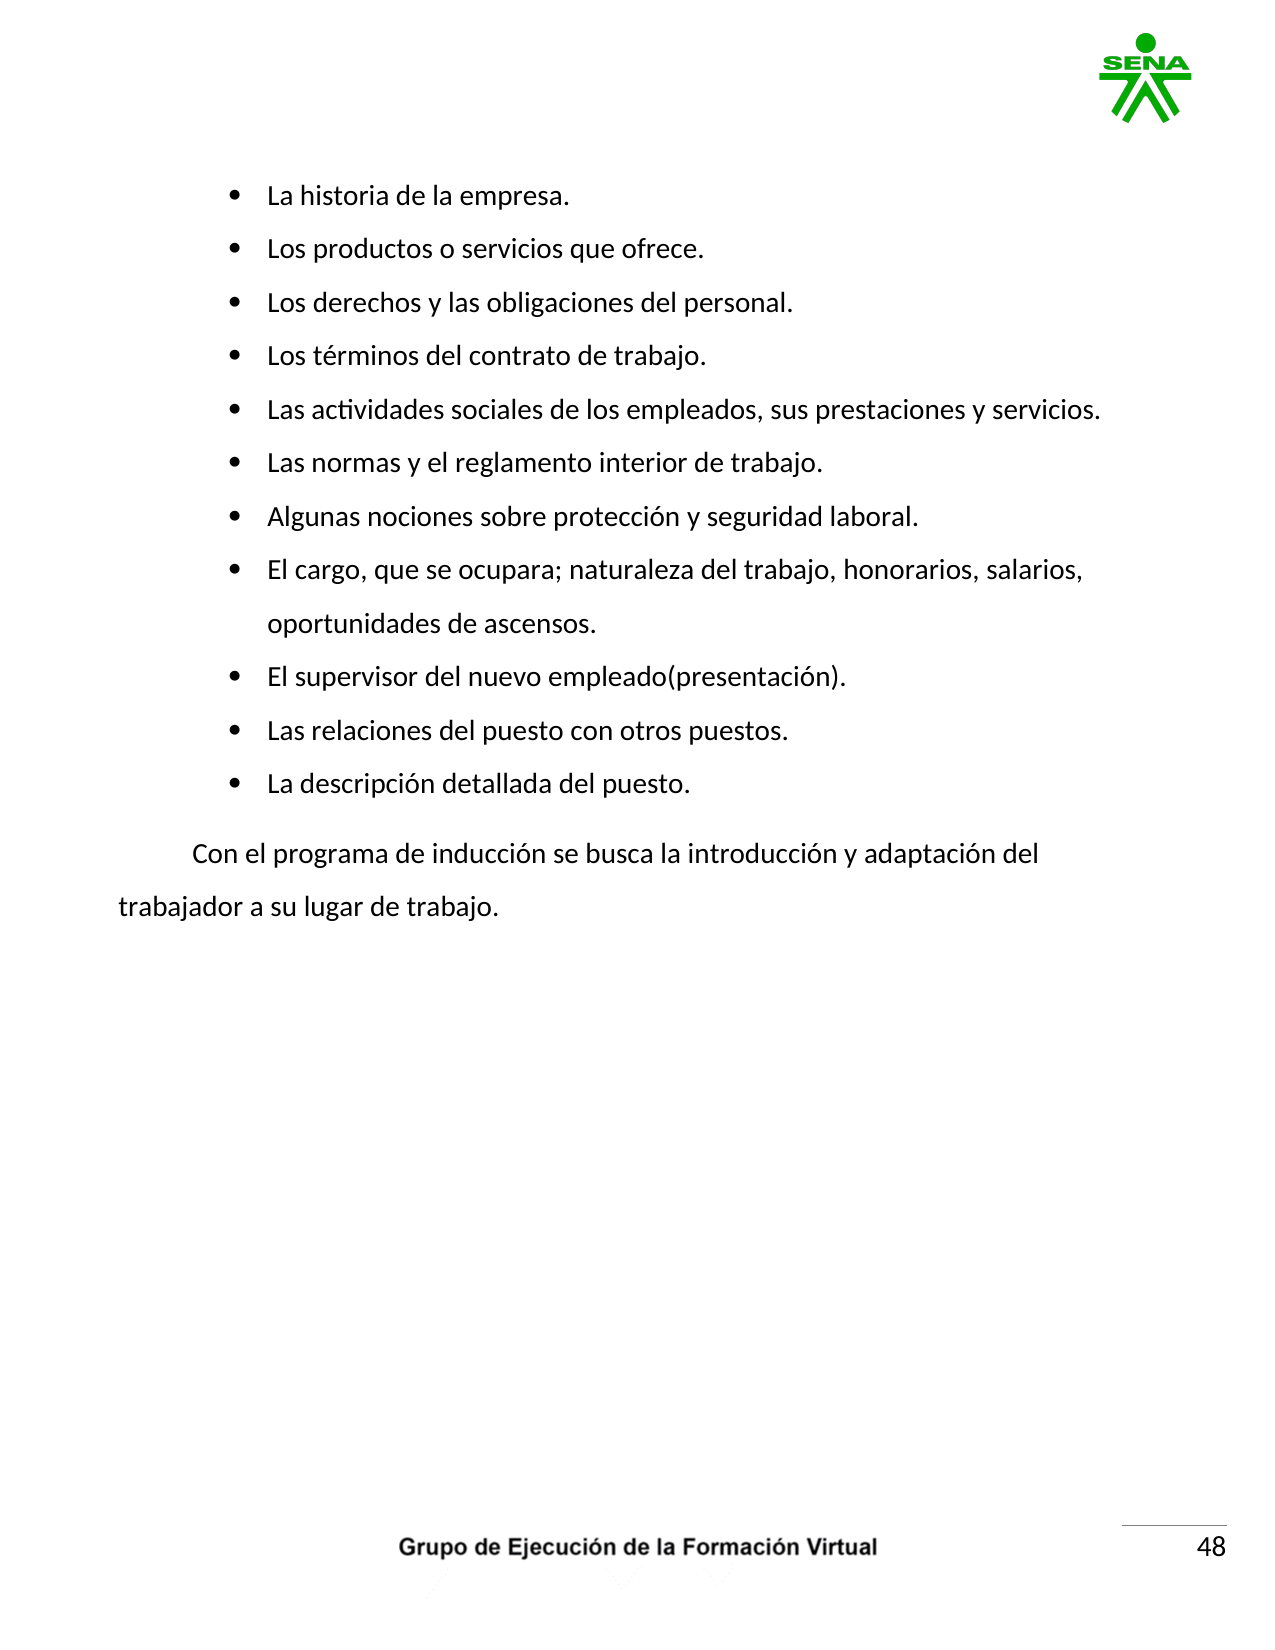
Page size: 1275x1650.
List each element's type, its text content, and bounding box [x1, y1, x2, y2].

list Los derechos y las obligaciones del personal. [229, 284, 1157, 320]
list Las normas y el reglamento interior de trabajo. [229, 444, 1157, 480]
list El cargo, que se ocupara; naturaleza del trabajo, honorarios, salarios, oportunidades de ascensos. [229, 551, 1157, 640]
text Con el programa de inducción se busca la introducción y adaptación del trabajador a su lugar de trabajo. [118, 835, 1157, 924]
list Los términos del contrato de trabajo. [229, 337, 1157, 373]
list La descripción detallada del puesto. [229, 765, 1157, 801]
list La historia de la empresa. [229, 177, 1157, 213]
list Las actividades sociales de los empleados, sus prestaciones y servicios. [229, 391, 1157, 427]
picture [1099, 33, 1192, 123]
list Las relaciones del puesto con otros puestos. [229, 712, 1157, 747]
list El supervisor del nuevo empleado(presentación). [229, 658, 1157, 694]
list Algunas nociones sobre protección y seguridad laboral. [229, 498, 1157, 533]
list Los productos o servicios que ofrece. [229, 231, 1157, 266]
picture [0, 1486, 1275, 1598]
